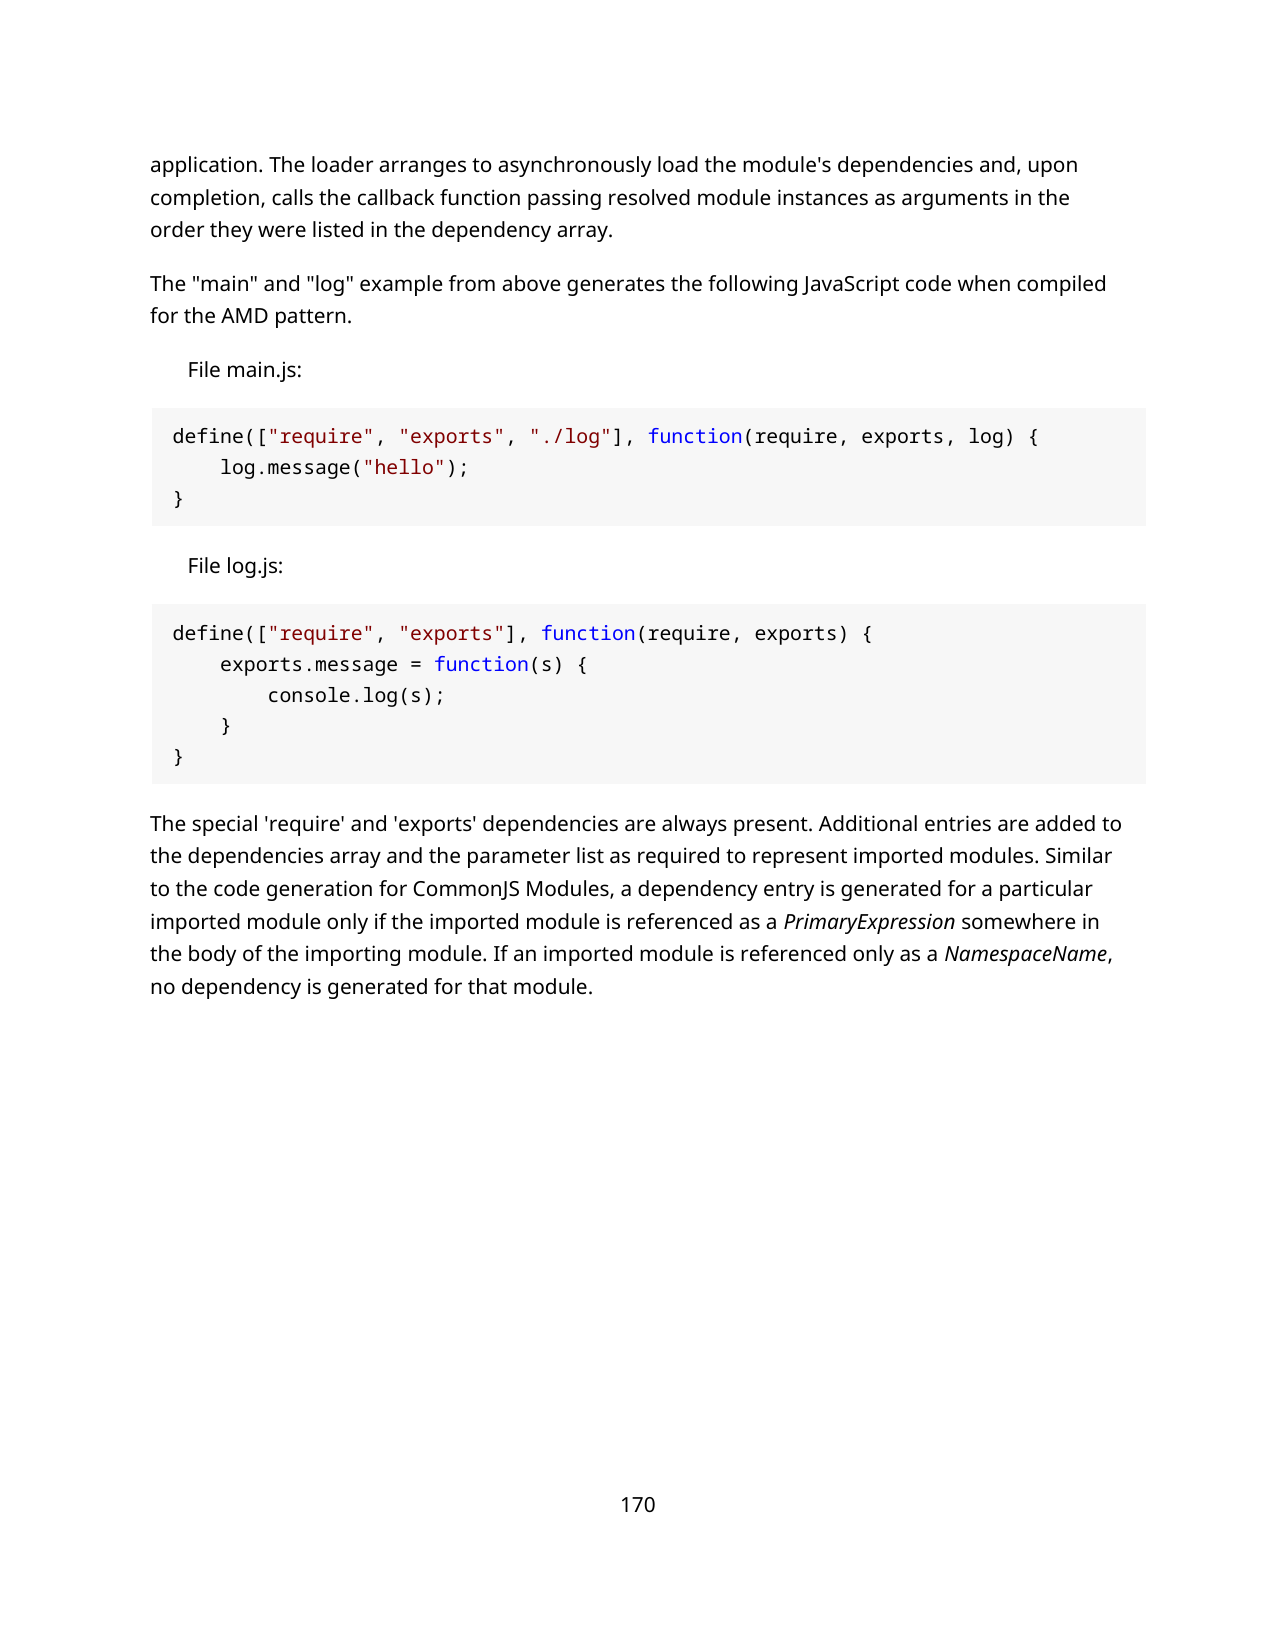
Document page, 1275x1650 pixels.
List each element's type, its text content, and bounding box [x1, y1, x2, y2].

text define(["require", "exports"], function(require, exports) { exports.message = function(s) { console.log(s); } } [164, 617, 1133, 772]
text The special 'require' and 'exports' dependencies are always present. Additional entries are added to the dependencies array and the parameter list as required to represent imported modules. Similar to the code generation for CommonJS Modules, a dependency entry is generated for a particular imported module only if the imported module is referenced as a PrimaryExpression somewhere in the body of the importing module. If an imported module is referenced only as a NamespaceName, no dependency is generated for that module. [150, 809, 1125, 1001]
text File main.js: [187, 355, 1125, 383]
text define(["require", "exports", "./log"], function(require, exports, log) { log.message("hello"); } [164, 421, 1133, 514]
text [150, 150, 1125, 244]
text File log.js: [187, 551, 1125, 579]
text The "main" and "log" example from above generates the following JavaScript code when compiled for the AMD pattern. [150, 269, 1125, 330]
